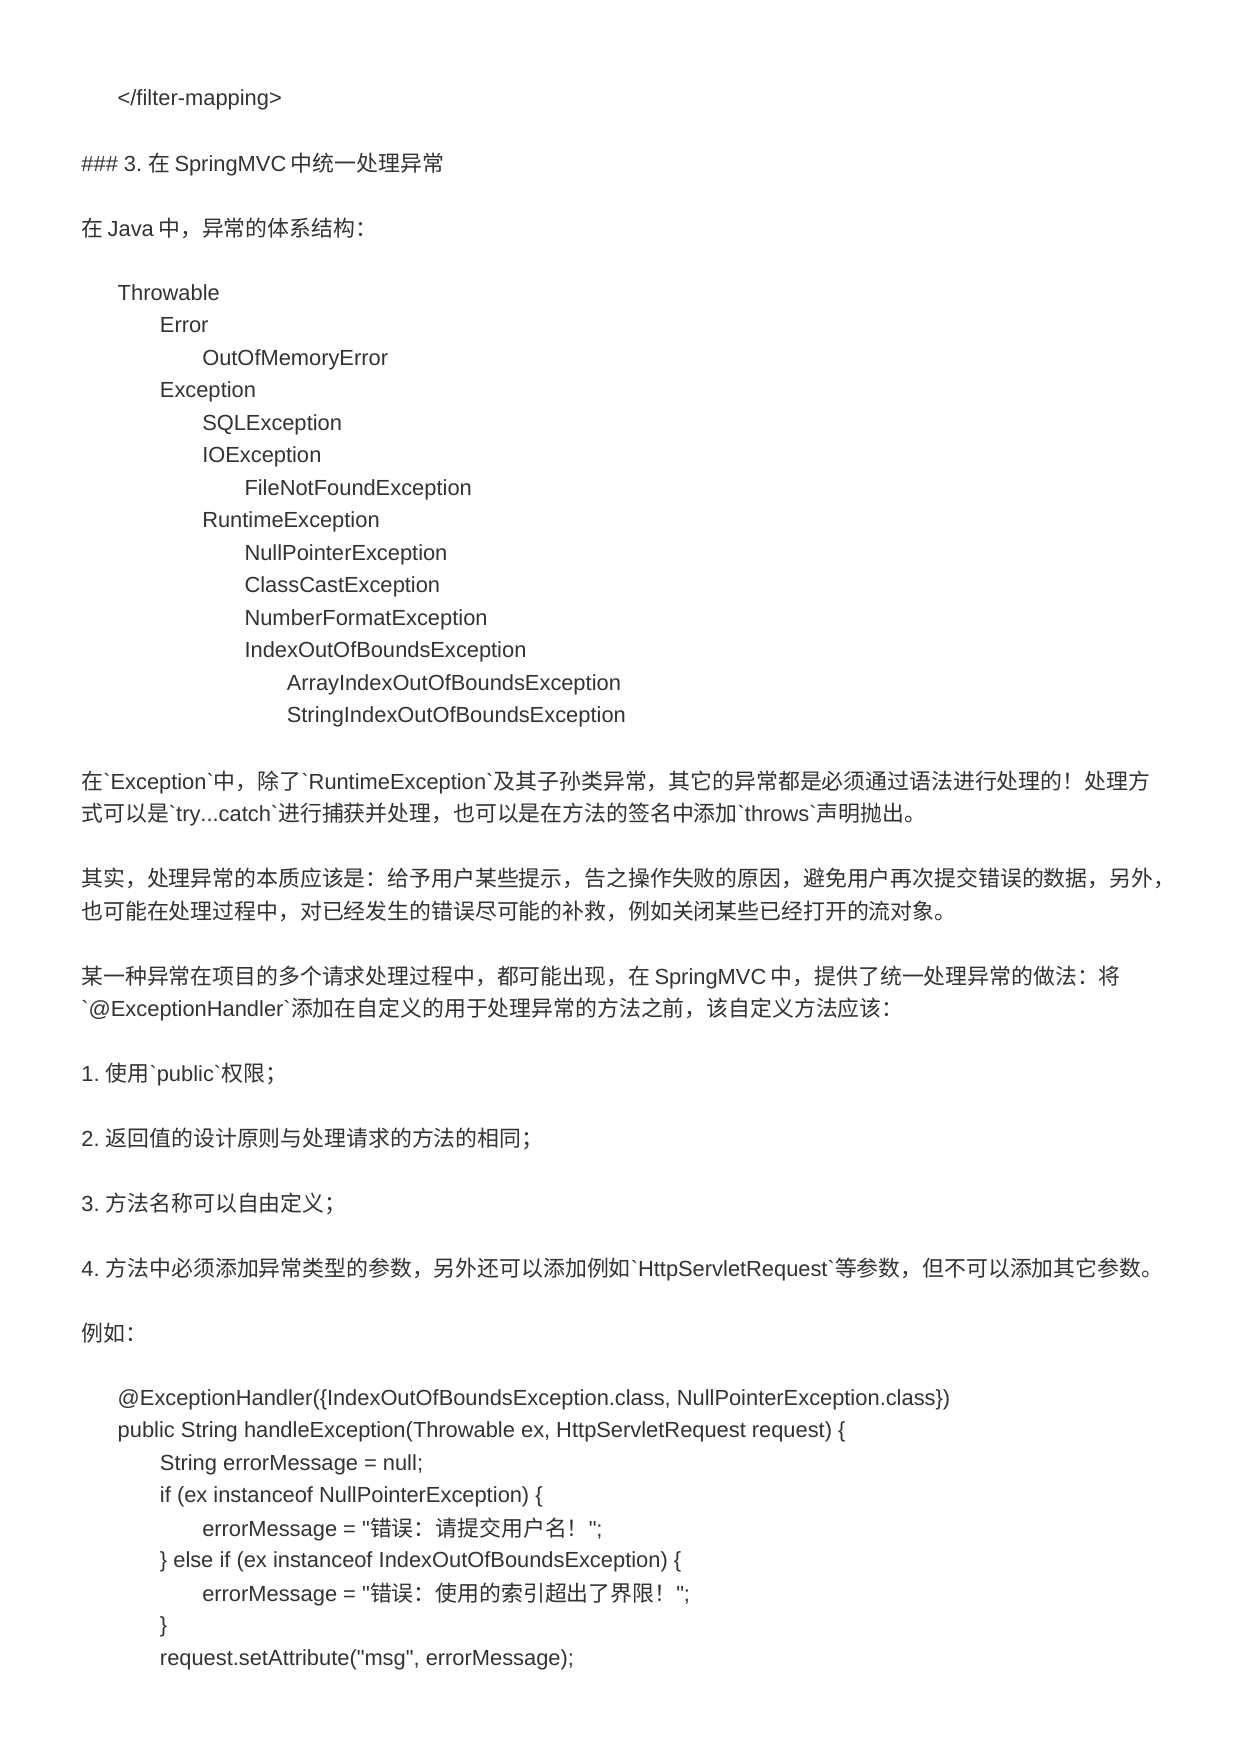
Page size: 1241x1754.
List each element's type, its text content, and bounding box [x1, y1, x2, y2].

text } [81, 1608, 1159, 1641]
text FileNotFoundException [81, 471, 1159, 503]
text Exception [81, 373, 1159, 406]
text String errorMessage = null; [81, 1446, 1159, 1478]
text @ExceptionHandler({IndexOutOfBoundsException.class, NullPointerException.class}) [81, 1381, 1159, 1413]
text IndexOutOfBoundsException [81, 633, 1159, 666]
text SQLException [81, 406, 1159, 438]
text 在Java中，异常的体系结构： [81, 211, 1159, 243]
text StringIndexOutOfBoundsException [81, 698, 1159, 731]
text 2. 返回值的设计原则与处理请求的方法的相同； [81, 1121, 1159, 1153]
text IOException [81, 438, 1159, 471]
text errorMessage = "错误：使用的索引超出了界限！"; [81, 1576, 1159, 1608]
text Error [81, 308, 1159, 341]
text if (ex instanceof NullPointerException) { [81, 1478, 1159, 1511]
text 在`Exception`中，除了`RuntimeException`及其子孙类异常，其它的异常都是必须通过语法进行处理的！处理方式可以是`try...catch`进行捕获并处理，也可以是在方法的签名中添加`throws`声明抛出。 [81, 763, 1159, 828]
text </filter-mapping> [81, 81, 1159, 113]
text ArrayIndexOutOfBoundsException [81, 666, 1159, 698]
text public String handleException(Throwable ex, HttpServletRequest request) { [81, 1413, 1159, 1446]
text Throwable [81, 276, 1159, 308]
text } else if (ex instanceof IndexOutOfBoundsException) { [81, 1543, 1159, 1576]
text 某一种异常在项目的多个请求处理过程中，都可能出现，在SpringMVC中，提供了统一处理异常的做法：将`@ExceptionHandler`添加在自定义的用于处理异常的方法之前，该自定义方法应该： [81, 958, 1159, 1023]
text ClassCastException [81, 568, 1159, 601]
text OutOfMemoryError [81, 341, 1159, 373]
text NullPointerException [81, 536, 1159, 568]
text 例如： [81, 1316, 1159, 1348]
text 1. 使用`public`权限； [81, 1056, 1159, 1088]
text 3. 方法名称可以自由定义； [81, 1186, 1159, 1218]
text 4. 方法中必须添加异常类型的参数，另外还可以添加例如`HttpServletRequest`等参数，但不可以添加其它参数。 [81, 1251, 1159, 1283]
text 其实，处理异常的本质应该是：给予用户某些提示，告之操作失败的原因，避免用户再次提交错误的数据，另外，也可能在处理过程中，对已经发生的错误尽可能的补救，例如关闭某些已经打开的流对象。 [81, 861, 1159, 926]
text errorMessage = "错误：请提交用户名！"; [81, 1511, 1159, 1543]
text request.setAttribute("msg", errorMessage); [81, 1641, 1159, 1673]
text RuntimeException [81, 503, 1159, 536]
text ### 3. 在SpringMVC中统一处理异常 [81, 146, 1159, 178]
text NumberFormatException [81, 601, 1159, 633]
